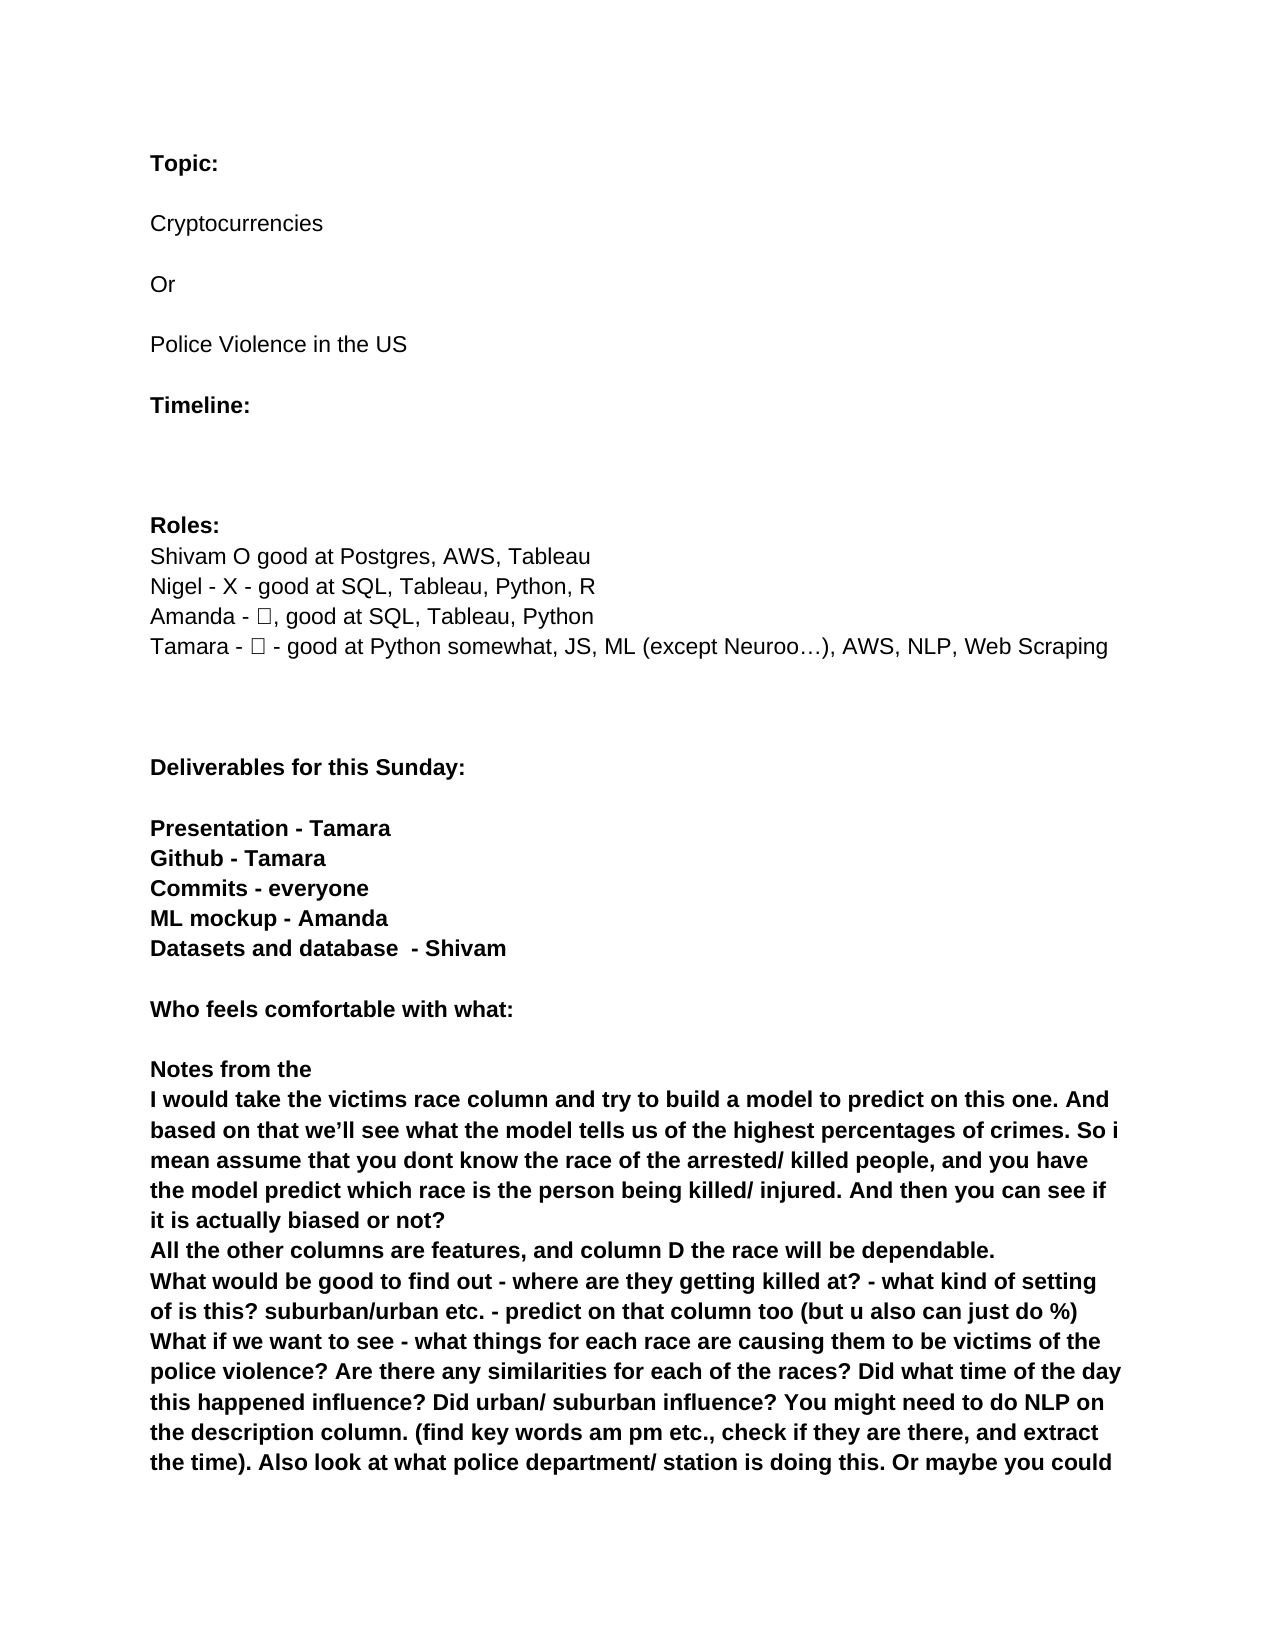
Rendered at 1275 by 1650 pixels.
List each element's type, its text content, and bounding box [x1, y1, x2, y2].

text ML mockup - Amanda [150, 905, 1125, 932]
text Github - Tamara [150, 845, 1125, 871]
text Topic: [150, 150, 1125, 176]
text What would be good to find out - where are they getting killed at? - what kind of setting of is this? suburban/urban etc. - predict on that column too (but u also can just do %) [150, 1268, 1125, 1324]
text All the other columns are features, and column D the race will be dependable. [150, 1237, 1125, 1264]
text Timeline: [150, 392, 1125, 418]
text Notes from the [150, 1056, 1125, 1083]
text Deliverables for this Sunday: [150, 694, 1125, 781]
text Presentation - Tamara [150, 814, 1125, 841]
text Tamara - 🔼 - good at Python somewhat, JS, ML (except Neuroo…), AWS, NLP, Web Scraping [150, 633, 1125, 660]
text Cryptocurrencies [150, 210, 1125, 237]
text Roles: [150, 512, 1125, 539]
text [150, 1328, 1125, 1475]
text Nigel - X - good at SQL, Tableau, Python, R [150, 573, 1125, 599]
text I would take the victims race column and try to build a model to predict on this one. And based on that we’ll see what the model tells us of the highest percentages of crimes. So i mean assume that you dont know the race of the arrested/ killed people, and you have the model predict which race is the person being killed/ injured. And then you can see if it is actually biased or not? [150, 1086, 1125, 1234]
text Commits - everyone [150, 875, 1125, 901]
text Police Violence in the US [150, 331, 1125, 358]
text Who feels comfortable with what: [150, 996, 1125, 1022]
text Datasets and database - Shivam [150, 935, 1125, 962]
text Amanda - 🔺, good at SQL, Tableau, Python [150, 603, 1125, 629]
text Shivam O good at Postgres, AWS, Tableau [150, 543, 1125, 569]
text Or [150, 271, 1125, 297]
